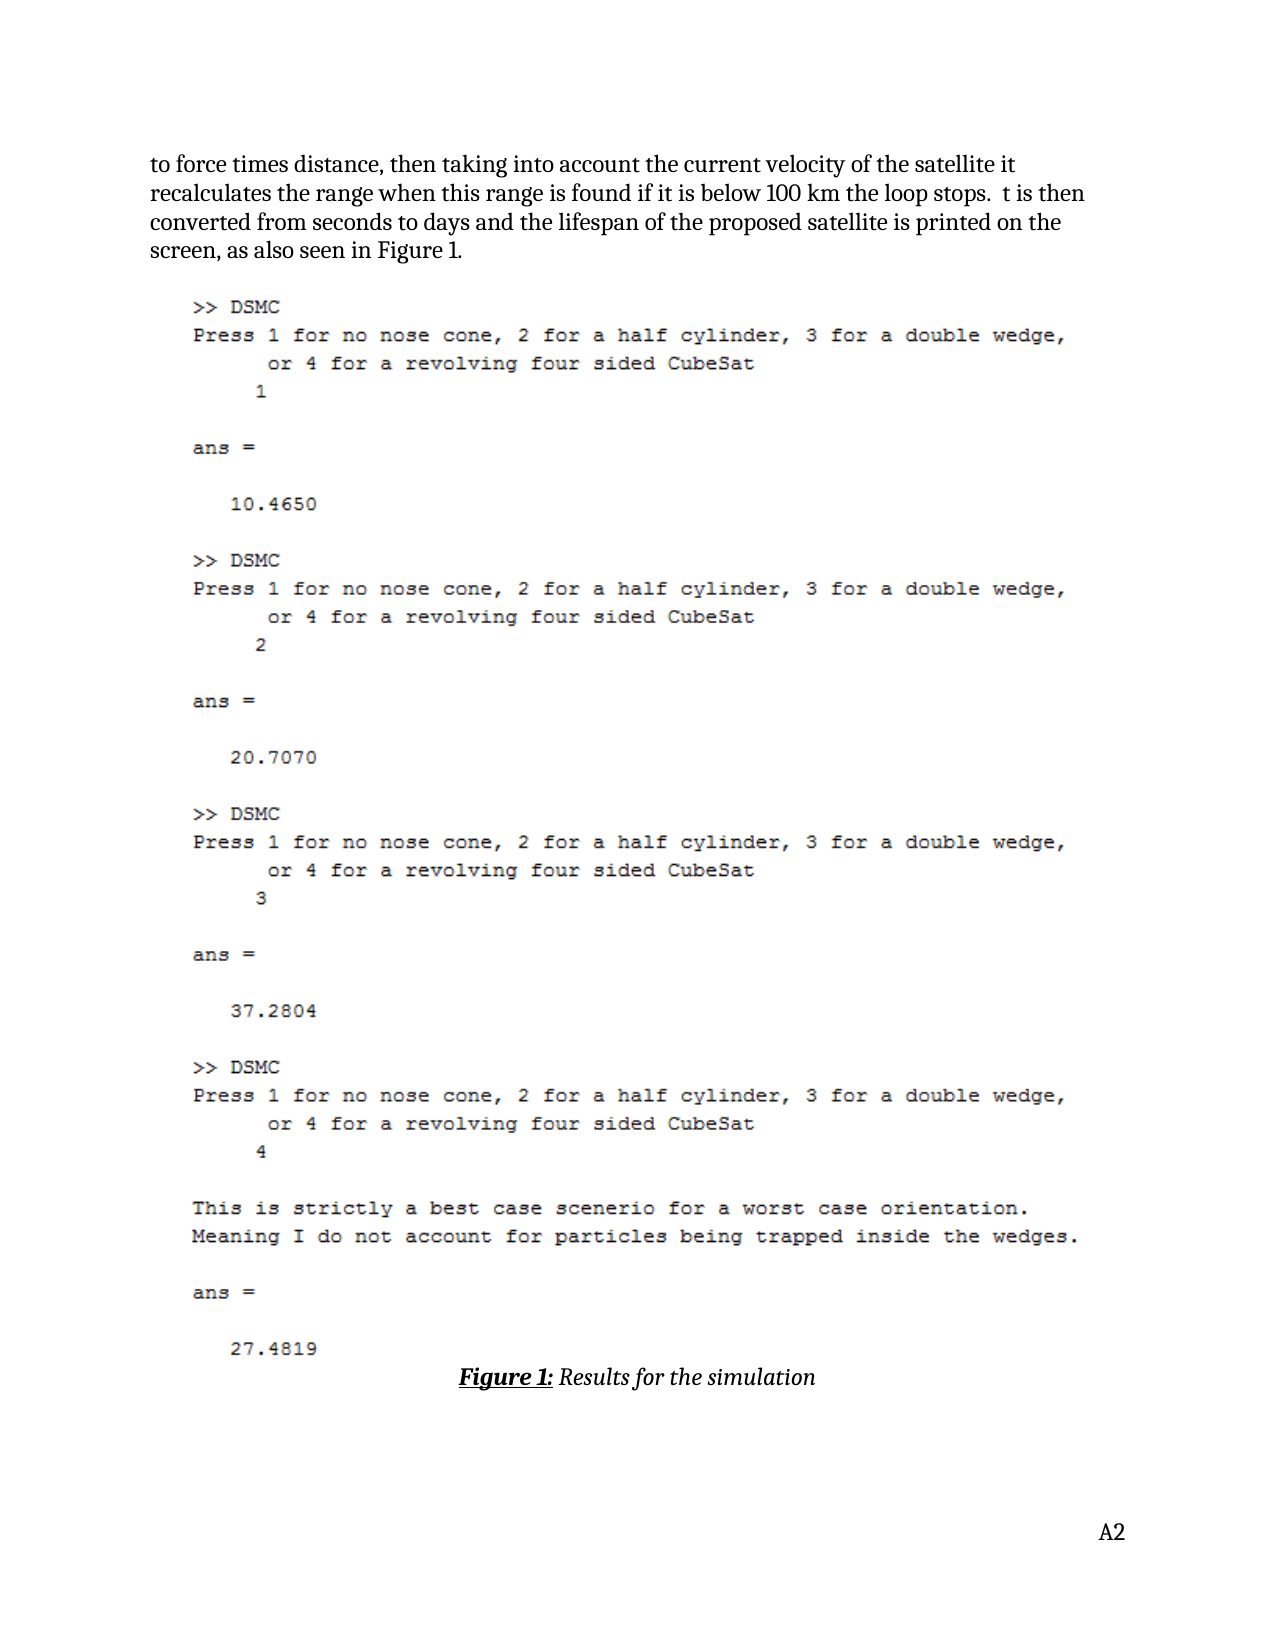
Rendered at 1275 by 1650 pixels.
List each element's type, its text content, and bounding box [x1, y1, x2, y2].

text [150, 150, 1125, 265]
text Figure 1: Results for the simulation [150, 1362, 1125, 1391]
picture [188, 293, 1087, 1363]
